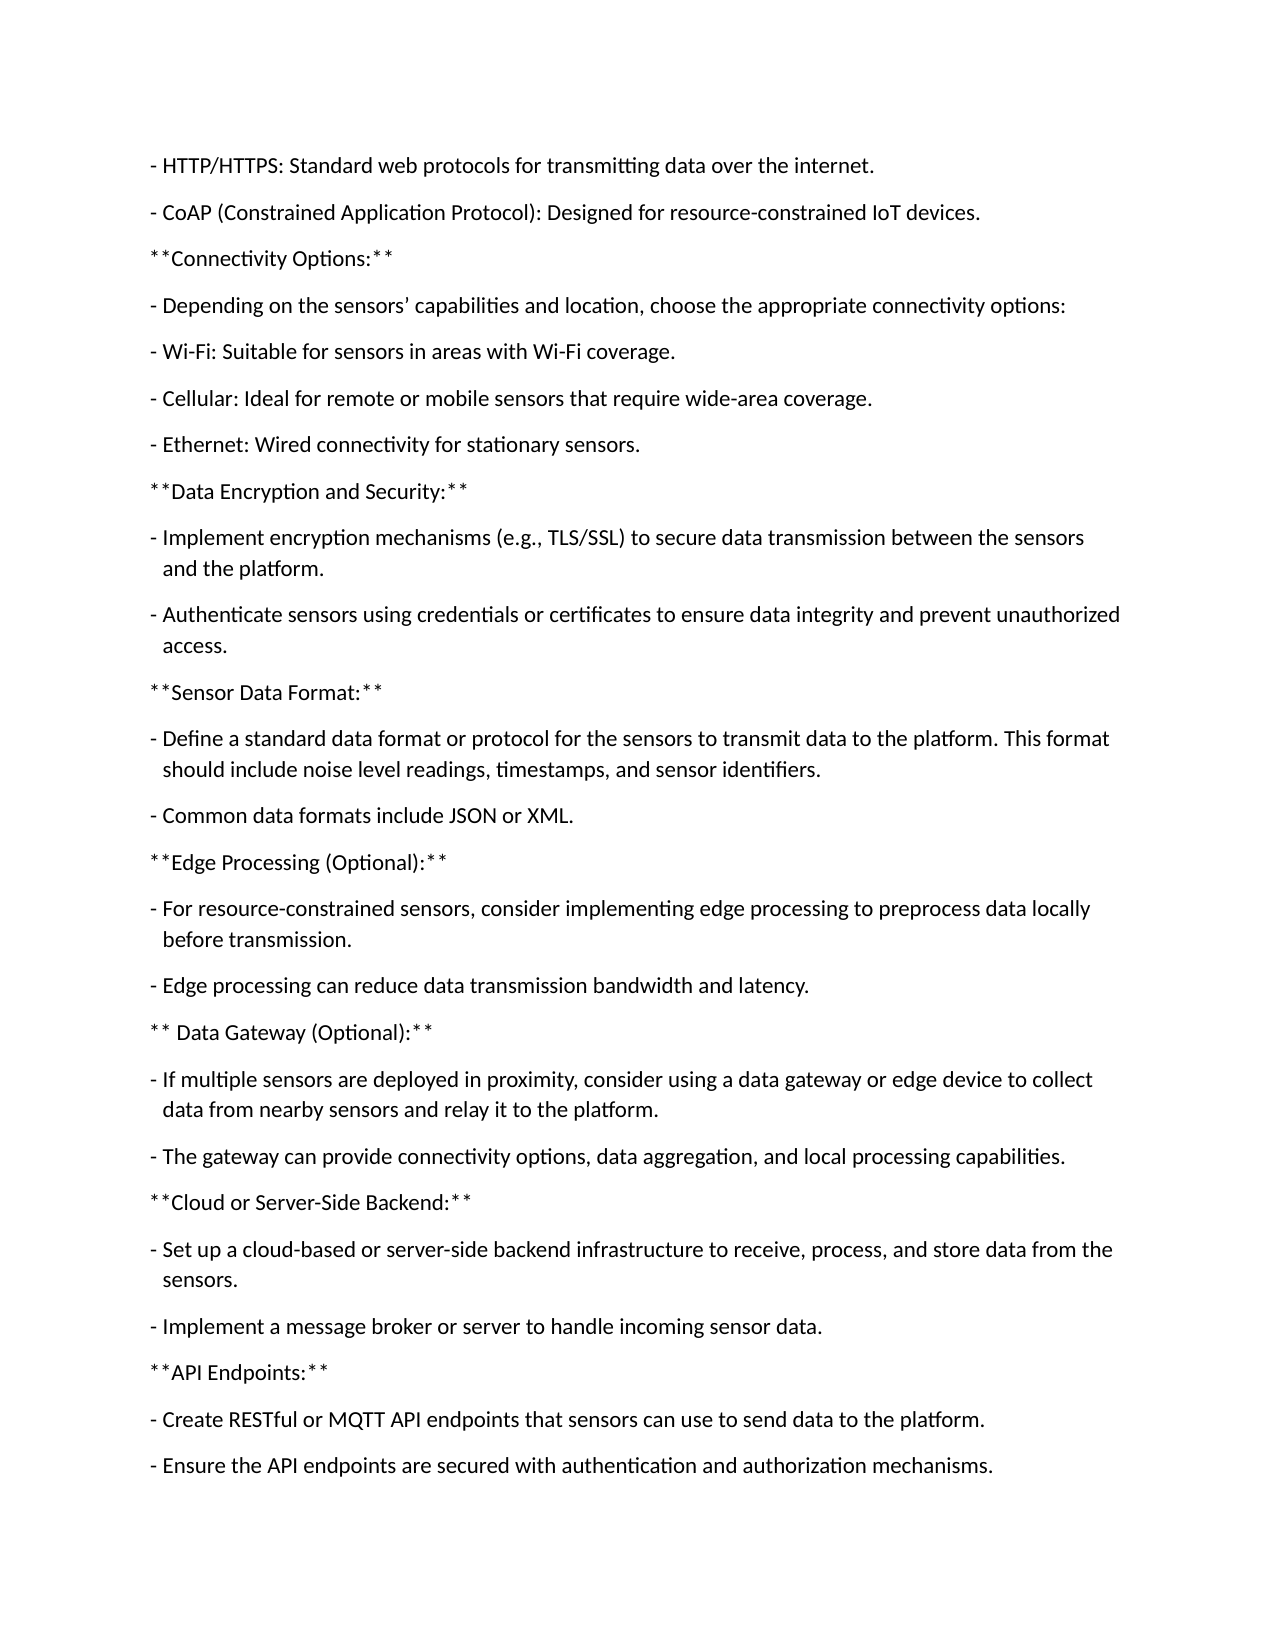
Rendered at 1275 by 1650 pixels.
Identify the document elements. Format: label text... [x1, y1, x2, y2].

text **API Endpoints:** [148, 1358, 1125, 1387]
text ** Data Gateway (Optional):** [148, 1018, 1125, 1046]
list HTTP/HTTPS: Standard web protocols for transmitting data over the internet. [150, 151, 1125, 179]
list Set up a cloud-based or server-side backend infrastructure to receive, process, and store data from the sensors. [150, 1235, 1125, 1293]
text **Edge Processing (Optional):** [148, 848, 1125, 876]
text **Sensor Data Format:** [148, 678, 1125, 706]
text **Connectivity Options:** [148, 244, 1125, 272]
list Define a standard data format or protocol for the sensors to transmit data to the platform. This format should include noise level readings, timestamps, and sensor identifiers. [150, 724, 1125, 783]
list Edge processing can reduce data transmission bandwidth and latency. [150, 972, 1125, 999]
text **Cloud or Server-Side Backend:** [148, 1188, 1125, 1216]
list For resource-constrained sensors, consider implementing edge processing to preprocess data locally before transmission. [150, 894, 1125, 953]
list Wi-Fi: Suitable for sensors in areas with Wi-Fi coverage. [150, 337, 1125, 365]
text **Data Encryption and Security:** [148, 477, 1125, 505]
list Common data formats include JSON or XML. [150, 801, 1125, 829]
list Ensure the API endpoints are secured with authentication and authorization mechanisms. [150, 1452, 1125, 1480]
list Depending on the sensors’ capabilities and location, choose the appropriate connectivity options: [150, 291, 1125, 319]
list Implement a message broker or server to handle incoming sensor data. [150, 1312, 1125, 1340]
list The gateway can provide connectivity options, data aggregation, and local processing capabilities. [150, 1142, 1125, 1170]
list Implement encryption mechanisms (e.g., TLS/SSL) to secure data transmission between the sensors and the platform. [150, 523, 1125, 582]
list CoAP (Constrained Application Protocol): Designed for resource-constrained IoT devices. [150, 198, 1125, 226]
list Create RESTful or MQTT API endpoints that sensors can use to send data to the platform. [150, 1405, 1125, 1433]
list Ethernet: Wired connectivity for stationary sensors. [150, 430, 1125, 458]
list Cellular: Ideal for remote or mobile sensors that require wide-area coverage. [150, 384, 1125, 412]
list Authenticate sensors using credentials or certificates to ensure data integrity and prevent unauthorized access. [150, 601, 1125, 659]
list If multiple sensors are deployed in proximity, consider using a data gateway or edge device to collect data from nearby sensors and relay it to the platform. [150, 1065, 1125, 1123]
